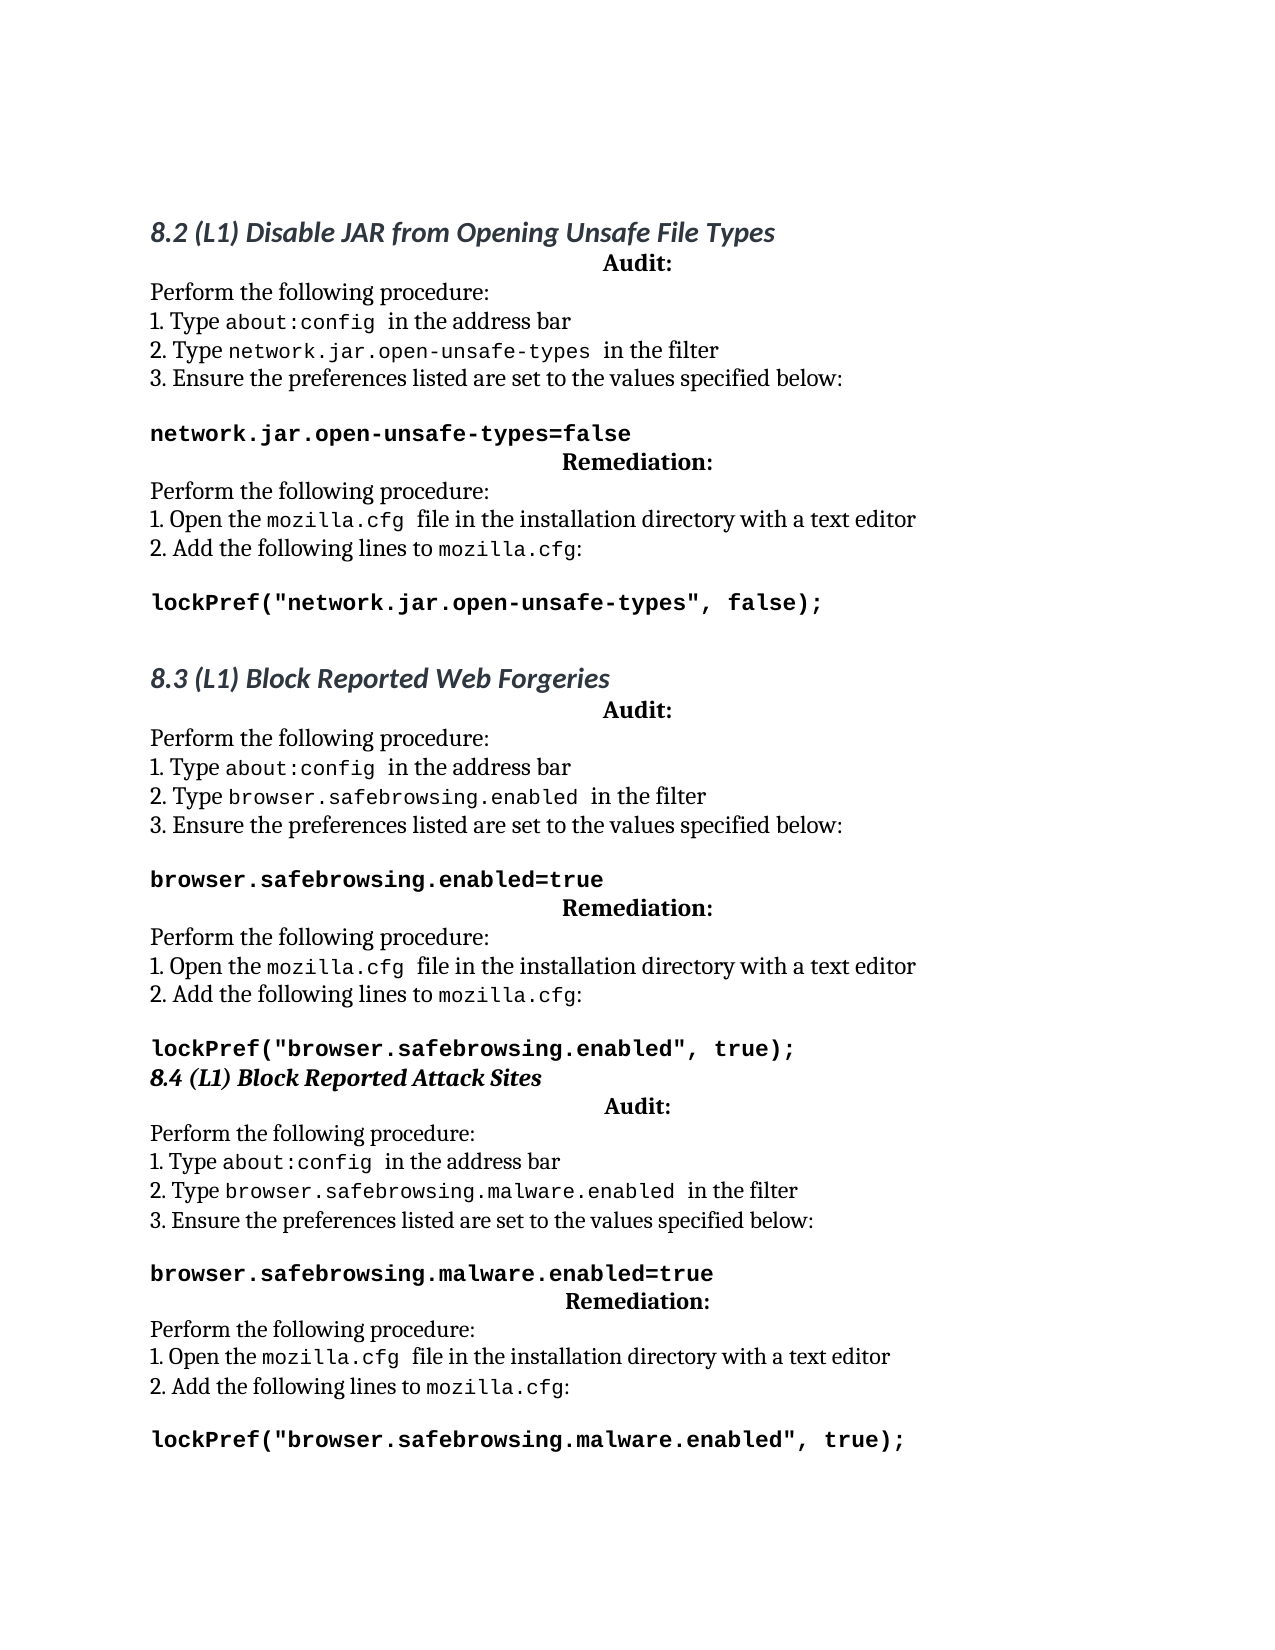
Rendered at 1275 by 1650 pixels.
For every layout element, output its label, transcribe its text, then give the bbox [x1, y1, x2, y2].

text Perform the following procedure: [150, 477, 1125, 505]
text 2. Add the following lines to mozilla.cfg: [150, 534, 1125, 563]
text Perform the following procedure: [150, 278, 1125, 307]
text 2. Add the following lines to mozilla.cfg: [150, 980, 1125, 1009]
text Audit: [150, 1092, 1125, 1120]
text Audit: [150, 696, 1125, 724]
text 1. Open the mozilla.cfg file in the installation directory with a text editor [150, 952, 1125, 980]
text lockPref("network.jar.open-unsafe-types", false); [150, 592, 1125, 617]
text 2. Add the following lines to mozilla.cfg: [150, 1373, 1125, 1400]
text Perform the following procedure: [150, 1316, 1125, 1343]
text Audit: [150, 249, 1125, 278]
text Remediation: [150, 448, 1125, 477]
text 8.4 (L1) Block Reported Attack Sites [150, 1064, 1125, 1092]
text 3. Ensure the preferences listed are set to the values specified below: [150, 811, 1125, 839]
text 2. Type browser.safebrowsing.malware.enabled in the filter [150, 1177, 1125, 1205]
text Remediation: [150, 1288, 1125, 1316]
text Perform the following procedure: [150, 724, 1125, 753]
text network.jar.open-unsafe-types=false [150, 422, 1125, 448]
text Perform the following procedure: [150, 1120, 1125, 1148]
text 8.2 (L1) Disable JAR from Opening Unsafe File Types [150, 214, 1125, 249]
text 8.3 (L1) Block Reported Web Forgeries [150, 660, 1125, 696]
text 1. Type about:config in the address bar [150, 307, 1125, 336]
text lockPref("browser.safebrowsing.enabled", true); [150, 1038, 1125, 1064]
text Remediation: [150, 894, 1125, 923]
text 3. Ensure the preferences listed are set to the values specified below: [150, 1207, 1125, 1234]
text lockPref("browser.safebrowsing.malware.enabled", true); [150, 1428, 1125, 1454]
text Perform the following procedure: [150, 923, 1125, 952]
text browser.safebrowsing.enabled=true [150, 868, 1125, 894]
text 2. Type network.jar.open-unsafe-types in the filter [150, 336, 1125, 364]
text 2. Type browser.safebrowsing.enabled in the filter [150, 782, 1125, 811]
text 1. Open the mozilla.cfg file in the installation directory with a text editor [150, 1343, 1125, 1371]
text 1. Open the mozilla.cfg file in the installation directory with a text editor [150, 505, 1125, 534]
text 3. Ensure the preferences listed are set to the values specified below: [150, 364, 1125, 393]
text browser.safebrowsing.malware.enabled=true [150, 1262, 1125, 1288]
text 1. Type about:config in the address bar [150, 1148, 1125, 1176]
text 1. Type about:config in the address bar [150, 753, 1125, 782]
